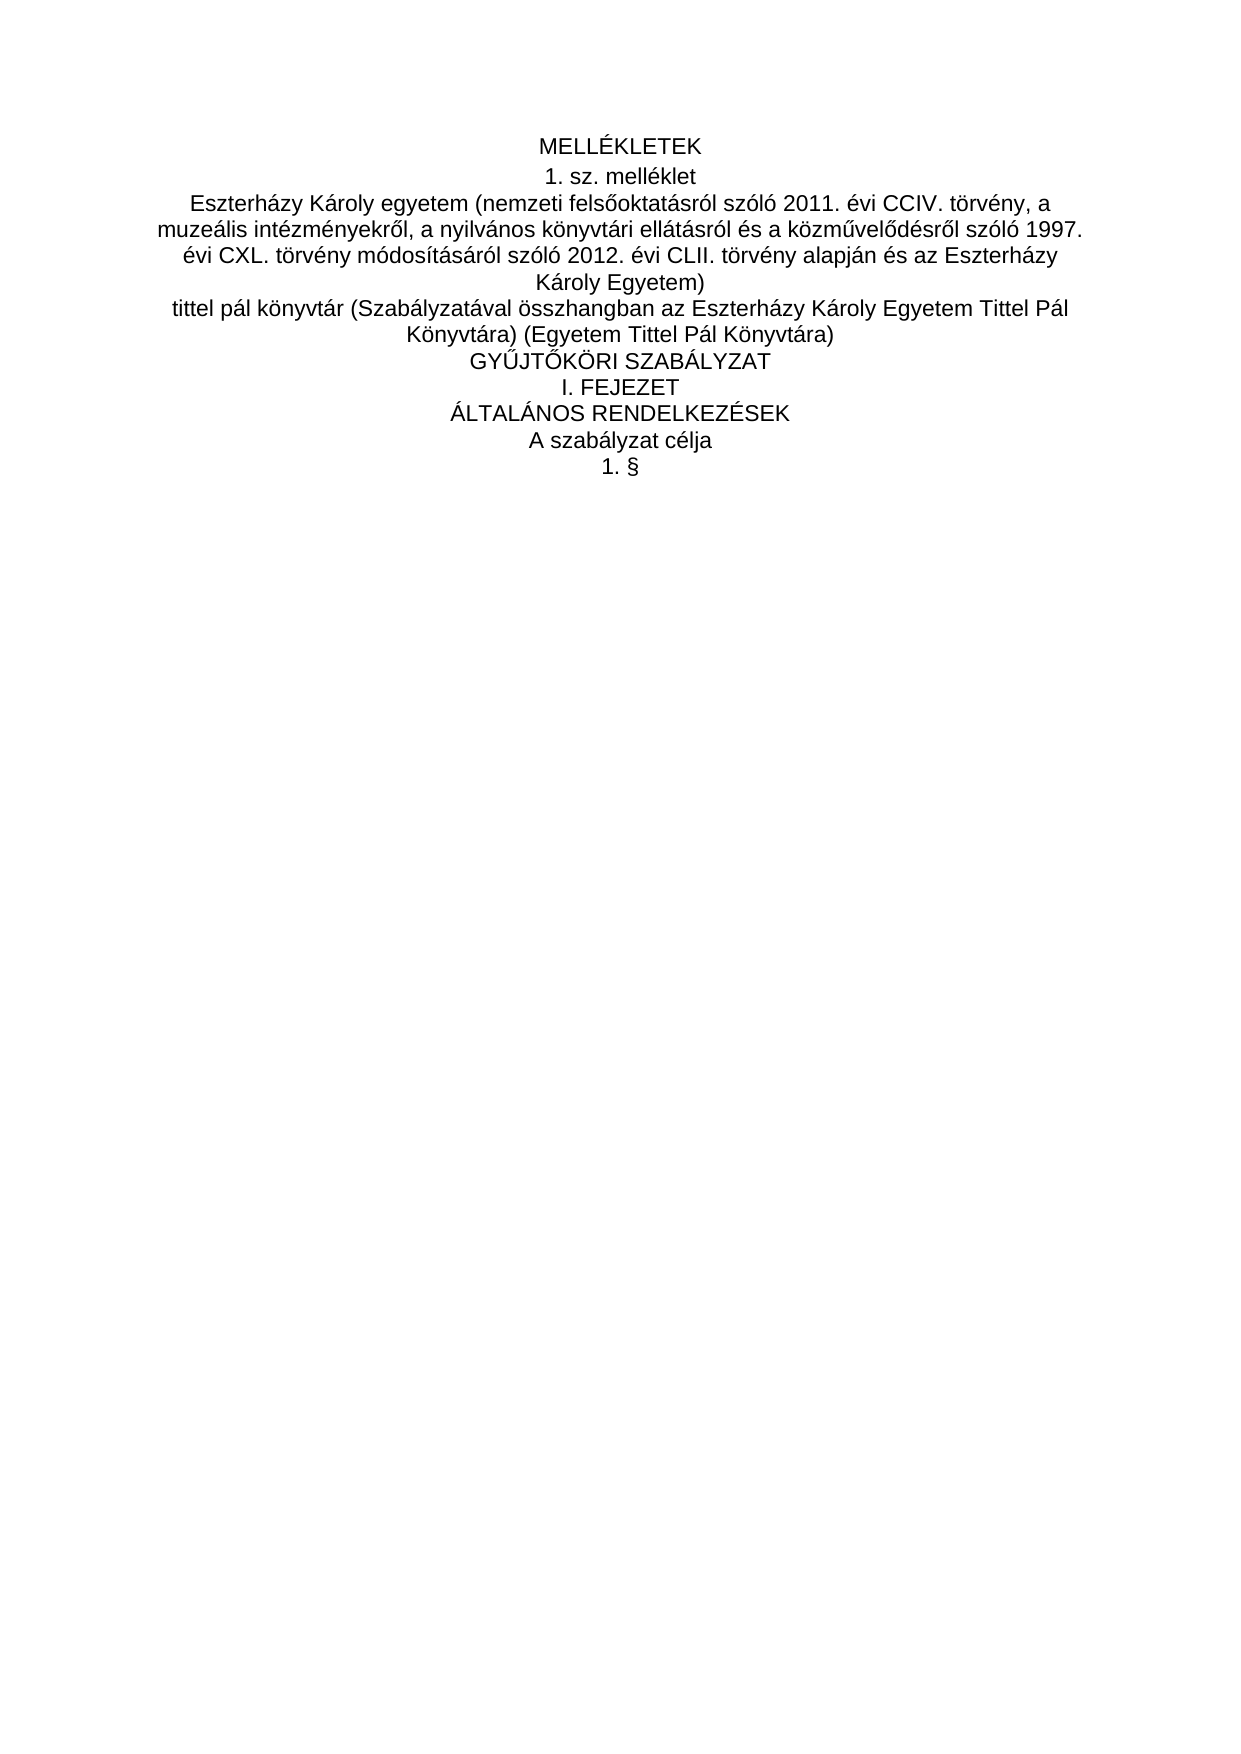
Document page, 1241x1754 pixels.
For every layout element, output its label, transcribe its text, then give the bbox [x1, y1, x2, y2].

text tittel pál könyvtár (Szabályzatával összhangban az Eszterházy Károly Egyetem Tittel Pál Könyvtára) (Egyetem Tittel Pál Könyvtára) [148, 295, 1093, 348]
text I. FEJEZET [148, 374, 1093, 400]
text GYŰJTŐKÖRI SZABÁLYZAT [148, 348, 1093, 374]
text MELLÉKLETEK [148, 133, 1093, 159]
text ÁLTALÁNOS RENDELKEZÉSEK [148, 400, 1093, 427]
text Eszterházy Károly egyetem (nemzeti felsőoktatásról szóló 2011. évi CCIV. törvény, a muzeális intézményekről, a nyilvános könyvtári ellátásról és a közművelődésről szóló 1997. évi CXL. törvény módosításáról szóló 2012. évi CLII. törvény alapján és az Eszterházy Károly Egyetem) [148, 189, 1093, 295]
text A szabályzat célja [148, 427, 1093, 453]
text 1. sz. melléklet [148, 163, 1093, 189]
text 1. § [148, 453, 1093, 479]
